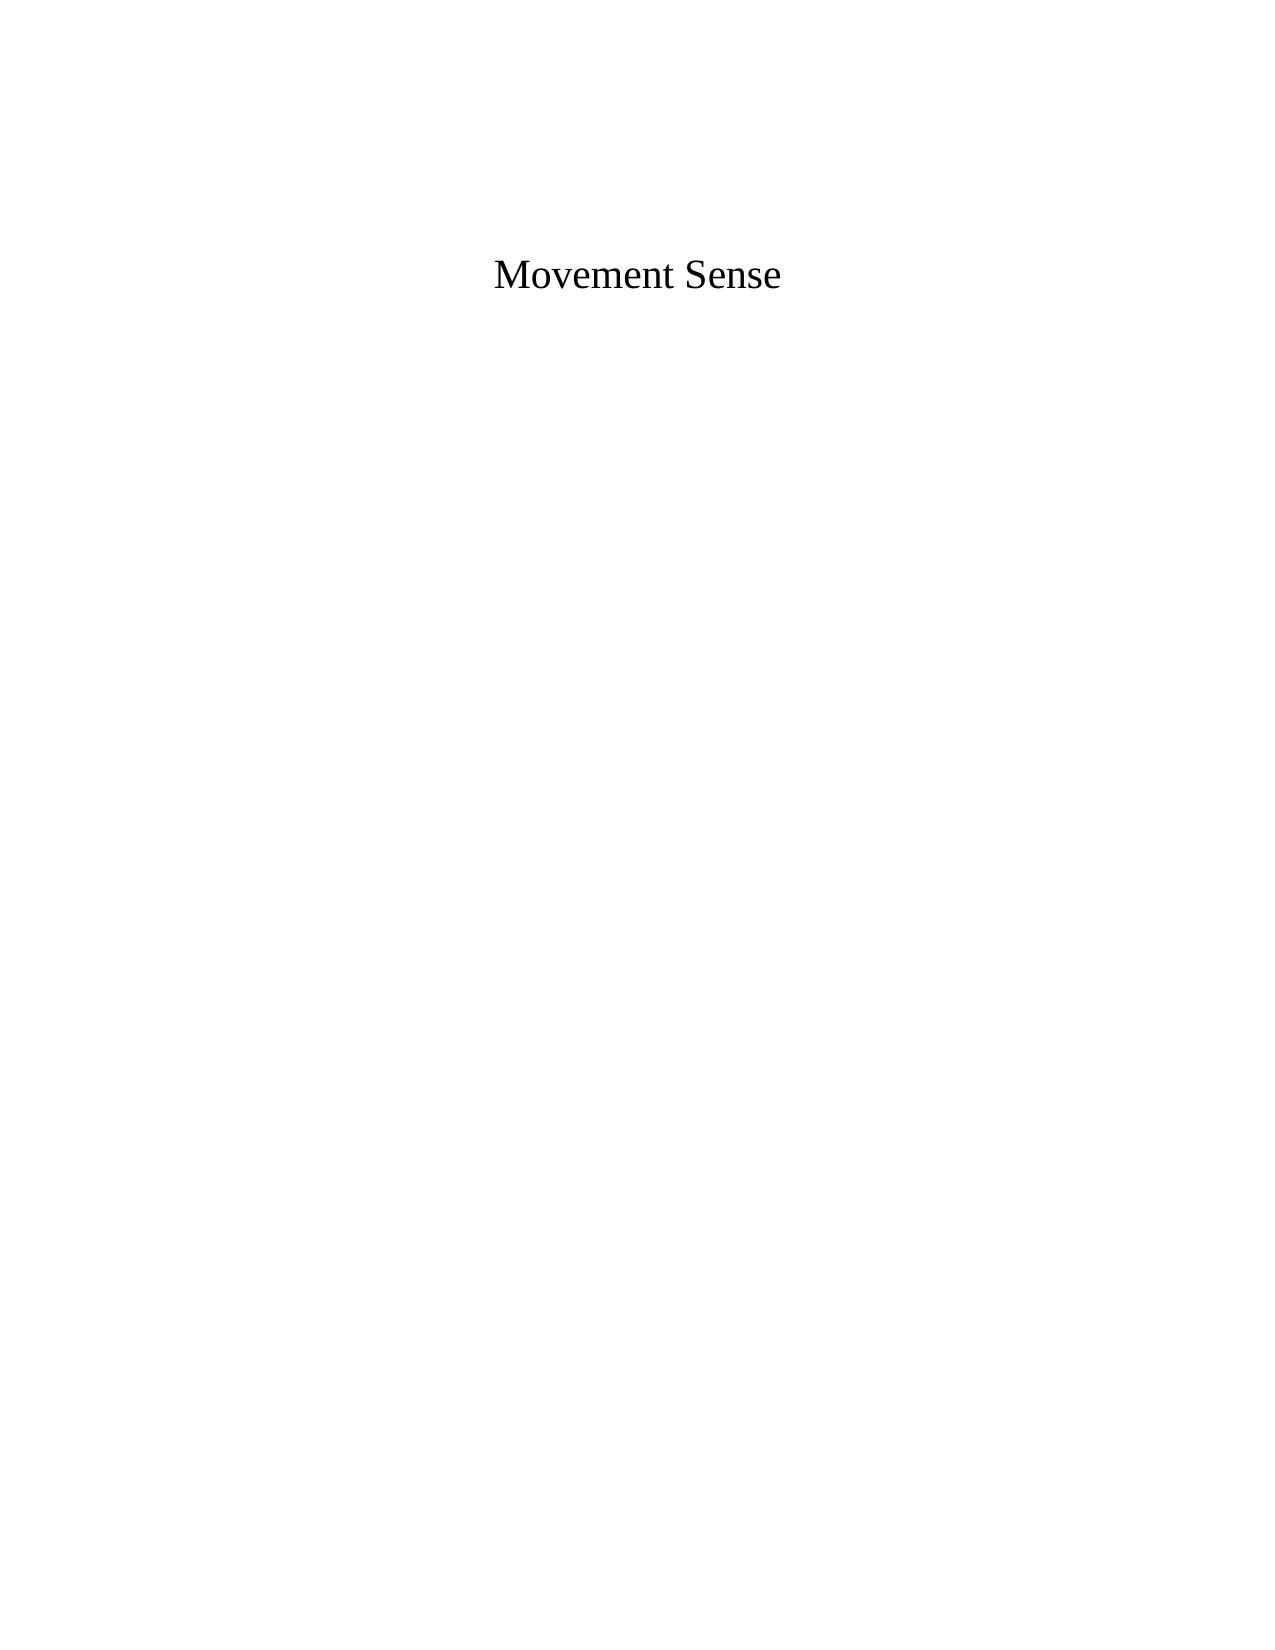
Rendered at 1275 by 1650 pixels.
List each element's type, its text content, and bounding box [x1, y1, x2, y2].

subtitle Movement Sense [187, 249, 1087, 297]
